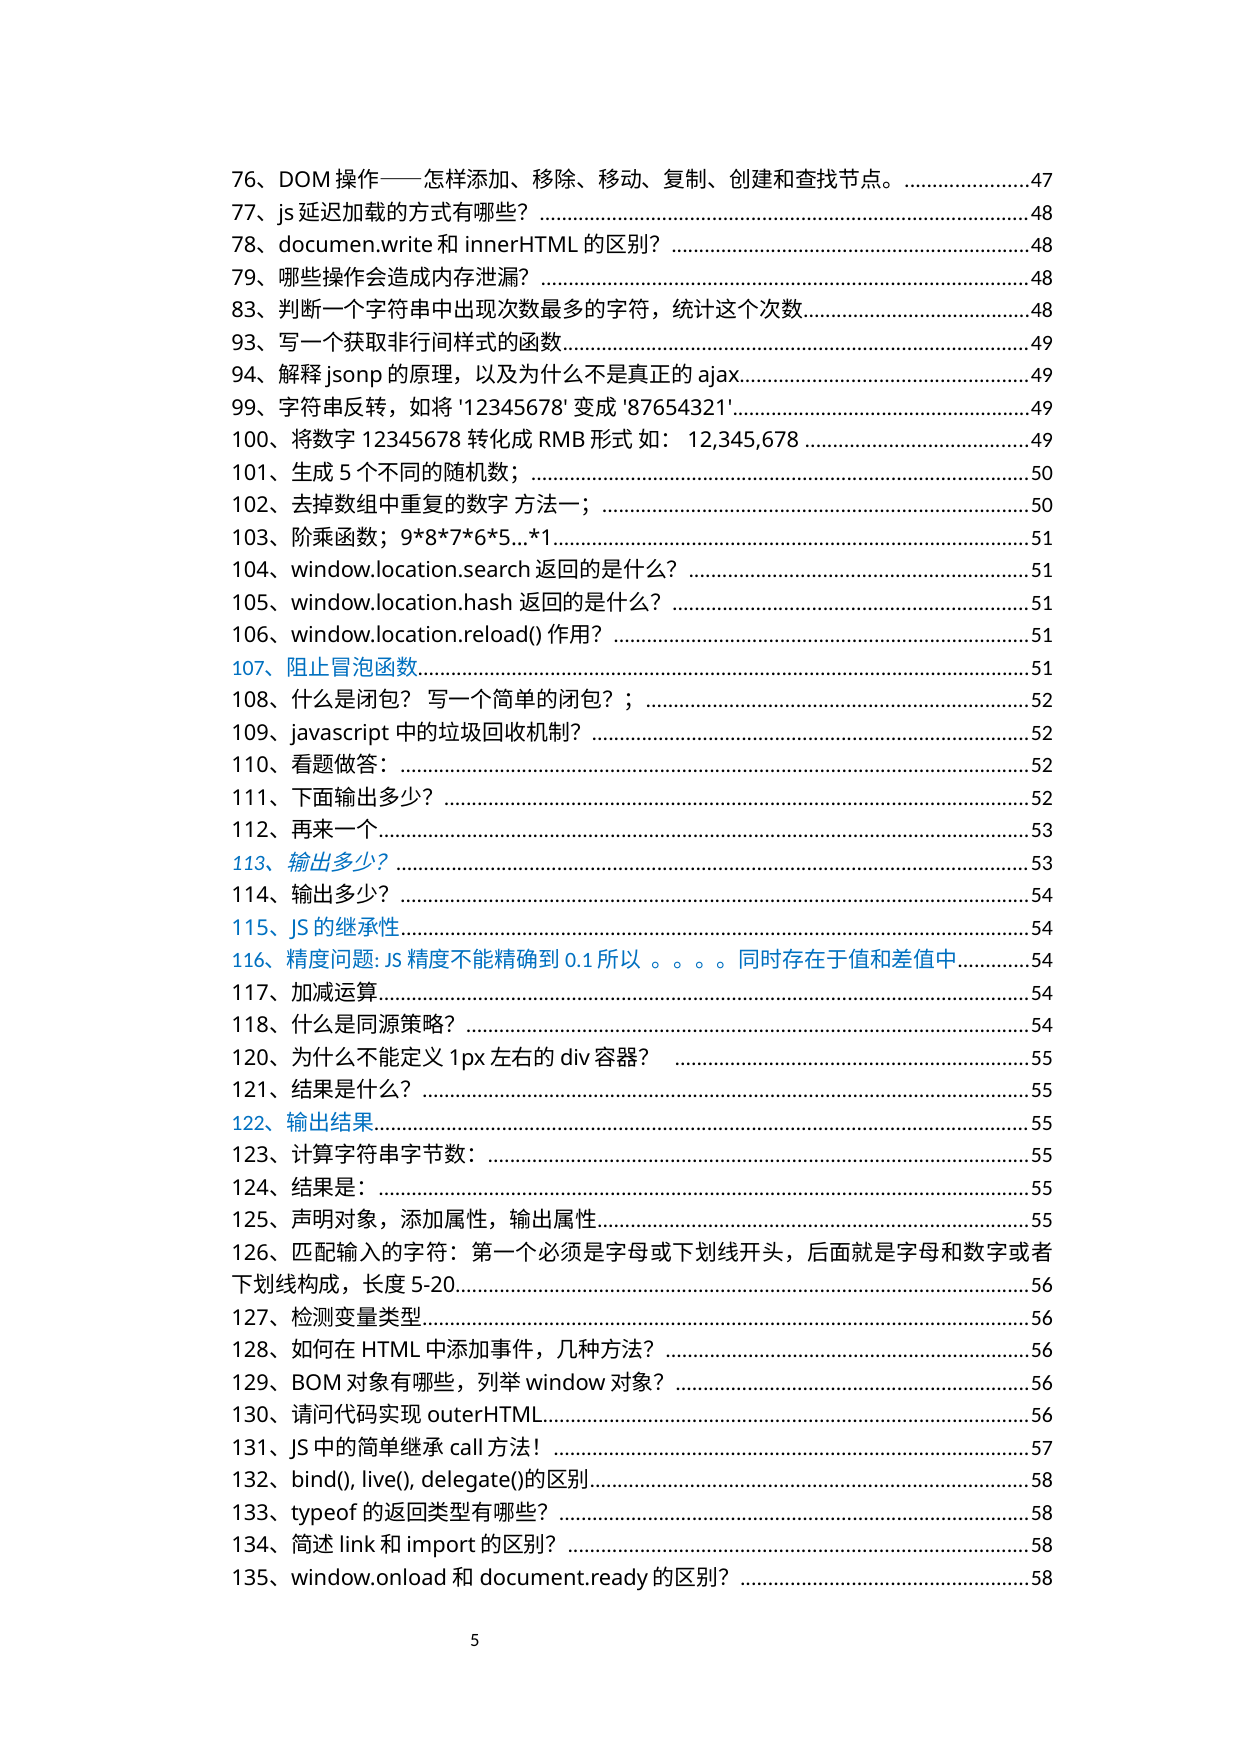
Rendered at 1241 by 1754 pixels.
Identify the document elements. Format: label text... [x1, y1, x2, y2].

text 99、字符串反转，如将 '12345678' 变成 '87654321' 49 [231, 389, 1053, 422]
text 135、window.onload 和 document.ready的区别？ 58 [231, 1559, 1053, 1592]
text 118、什么是同源策略？ 54 [231, 1007, 1053, 1039]
text 101、生成5个不同的随机数； 50 [231, 454, 1053, 487]
text 111、下面输出多少？ 52 [231, 779, 1053, 812]
text 105、window.location.hash 返回的是什么？ 51 [231, 584, 1053, 617]
text 77、js延迟加载的方式有哪些？ 48 [231, 194, 1053, 227]
text 131、JS中的简单继承 call方法！ 57 [231, 1429, 1053, 1462]
text 122、输出结果 55 [231, 1104, 1053, 1137]
text 120、为什么不能定义1px左右的div容器？ 55 [231, 1039, 1053, 1072]
text 133、typeof 的返回类型有哪些？ 58 [231, 1494, 1053, 1527]
text 132、bind(), live(), delegate()的区别 58 [231, 1462, 1053, 1494]
text 94、解释jsonp的原理，以及为什么不是真正的ajax 49 [231, 357, 1053, 389]
text 93、写一个获取非行间样式的函数 49 [231, 324, 1053, 357]
text 106、window.location.reload() 作用？ 51 [291, 617, 1053, 649]
text 127、检测变量类型 56 [231, 1299, 1053, 1332]
text 104、window.location.search返回的是什么？ 51 [231, 552, 1053, 584]
text 108、什么是闭包？ 写一个简单的闭包？； 52 [231, 682, 1053, 714]
text 121、结果是什么？ 55 [231, 1072, 1053, 1104]
text 125、声明对象，添加属性，输出属性 55 [231, 1202, 1053, 1234]
text 112、再来一个 53 [378, 812, 1053, 844]
text 83、判断一个字符串中出现次数最多的字符，统计这个次数 48 [803, 292, 1053, 324]
text 102、去掉数组中重复的数字 方法一； 50 [231, 487, 1053, 519]
text 130、请问代码实现 outerHTML 56 [231, 1397, 1053, 1429]
text 116、精度问题: JS 精度不能精确到 0.1 所以 。。。。同时存在于值和差值中 54 [231, 942, 1053, 974]
text 113、输出多少？ 53 [231, 844, 1053, 877]
text 124、结果是： 55 [231, 1169, 1053, 1202]
text 103、阶乘函数；9*8*7*6*5…*1 51 [231, 519, 1053, 552]
text 107、阻止冒泡函数 51 [231, 649, 1053, 682]
text 129、BOM对象有哪些，列举window对象？ 56 [231, 1364, 1053, 1397]
text 110、看题做答： 52 [400, 747, 1053, 779]
text 109、javascript 中的垃圾回收机制？ 52 [231, 714, 1053, 747]
text 134、简述link和import的区别？ 58 [231, 1527, 1053, 1559]
text 79、哪些操作会造成内存泄漏？ 48 [231, 259, 1053, 292]
text 115、JS的继承性 54 [231, 909, 1053, 942]
text 78、documen.write和 innerHTML 的区别？ 48 [231, 227, 1053, 259]
text 114、输出多少？ 54 [400, 877, 1053, 909]
text 117、加减运算 54 [231, 974, 1053, 1007]
text 100、将数字 12345678 转化成 RMB形式 如： 12,345,678 49 [231, 422, 1053, 454]
text 123、计算字符串字节数： 55 [231, 1137, 1053, 1169]
text 126、匹配输入的字符：第一个必须是字母或下划线开头，后面就是字母和数字或者下划线构成，长度5-20 56 [231, 1234, 1053, 1299]
text 128、如何在HTML中添加事件，几种方法？ 56 [231, 1332, 1053, 1364]
text 76、DOM操作——怎样添加、移除、移动、复制、创建和查找节点。 47 [231, 162, 1053, 194]
